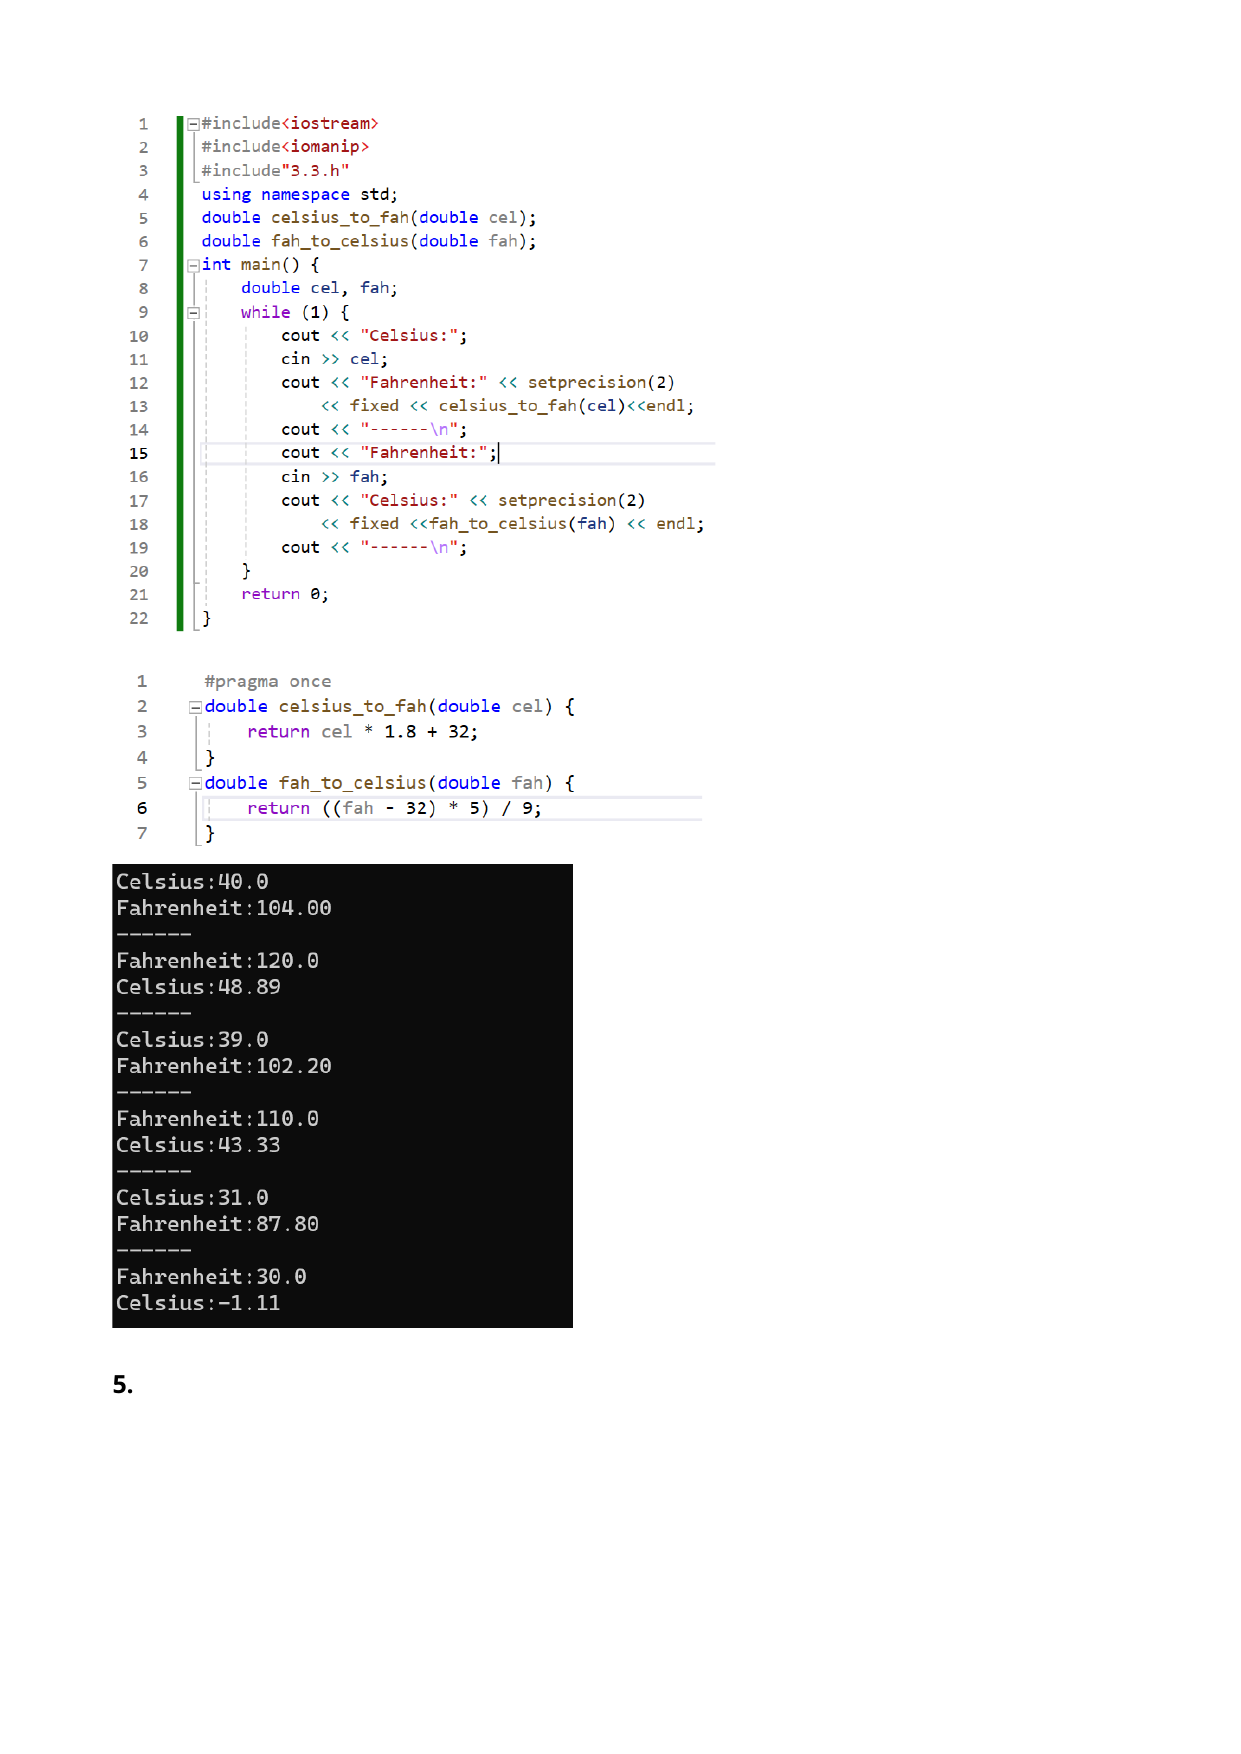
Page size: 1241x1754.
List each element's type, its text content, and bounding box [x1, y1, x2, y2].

picture [112, 116, 716, 638]
picture [112, 669, 703, 846]
text 5. [112, 1352, 1118, 1417]
picture [112, 864, 573, 1328]
